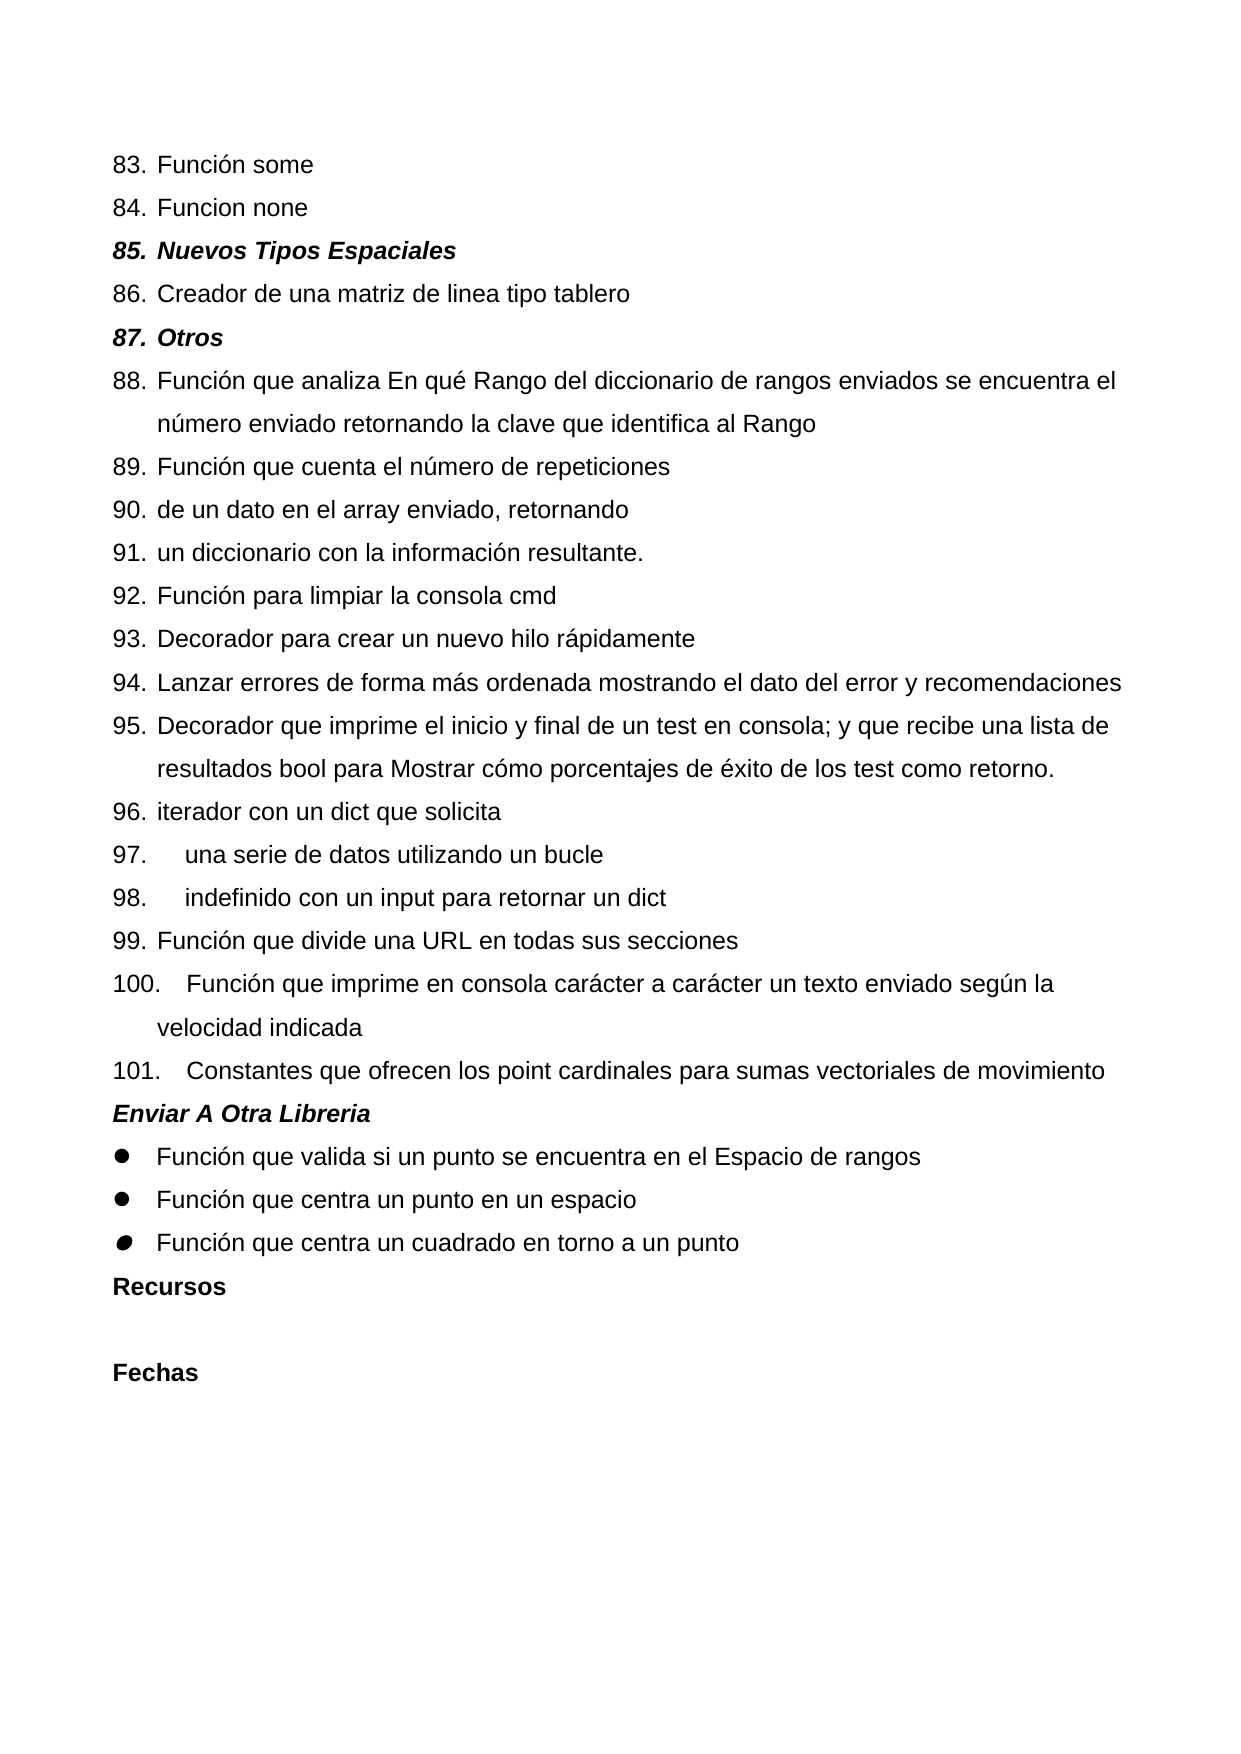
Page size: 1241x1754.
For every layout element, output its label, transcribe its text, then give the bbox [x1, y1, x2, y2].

list Función para limpiar la consola cmd [112, 581, 1128, 610]
list Funcion none [112, 193, 1128, 222]
list Función que analiza En qué Rango del diccionario de rangos enviados se encuentra el número enviado retornando la clave que identifica al Rango [112, 366, 1128, 437]
list Función some [112, 150, 1128, 179]
list una serie de datos utilizando un bucle [112, 840, 1128, 869]
list un diccionario con la información resultante. [112, 538, 1128, 567]
list Decorador que imprime el inicio y final de un test en consola; y que recibe una lista de resultados bool para Mostrar cómo porcentajes de éxito de los test como retorno. [112, 711, 1128, 782]
list Otros [112, 322, 1128, 351]
list Función que centra un cuadrado en torno a un punto [112, 1228, 1128, 1257]
text Fechas [112, 1358, 1128, 1387]
list Enviar A Otra Libreria [112, 1099, 1128, 1127]
list Constantes que ofrecen los point cardinales para sumas vectoriales de movimiento [112, 1056, 1128, 1084]
list Lanzar errores de forma más ordenada mostrando el dato del error y recomendaciones [112, 667, 1128, 696]
list Creador de una matriz de linea tipo tablero [112, 279, 1128, 308]
list Función que centra un punto en un espacio [112, 1185, 1128, 1214]
list Nuevos Tipos Espaciales [112, 236, 1128, 265]
list Función que cuenta el número de repeticiones [112, 452, 1128, 481]
list iterador con un dict que solicita [112, 797, 1128, 826]
list de un dato en el array enviado, retornando [112, 495, 1128, 524]
list Decorador para crear un nuevo hilo rápidamente [112, 624, 1128, 653]
list Función que imprime en consola carácter a carácter un texto enviado según la velocidad indicada [112, 969, 1128, 1041]
list indefinido con un input para retornar un dict [112, 883, 1128, 912]
list Función que divide una URL en todas sus secciones [112, 926, 1128, 955]
list Función que valida si un punto se encuentra en el Espacio de rangos [112, 1142, 1128, 1171]
text Recursos [112, 1272, 1128, 1300]
